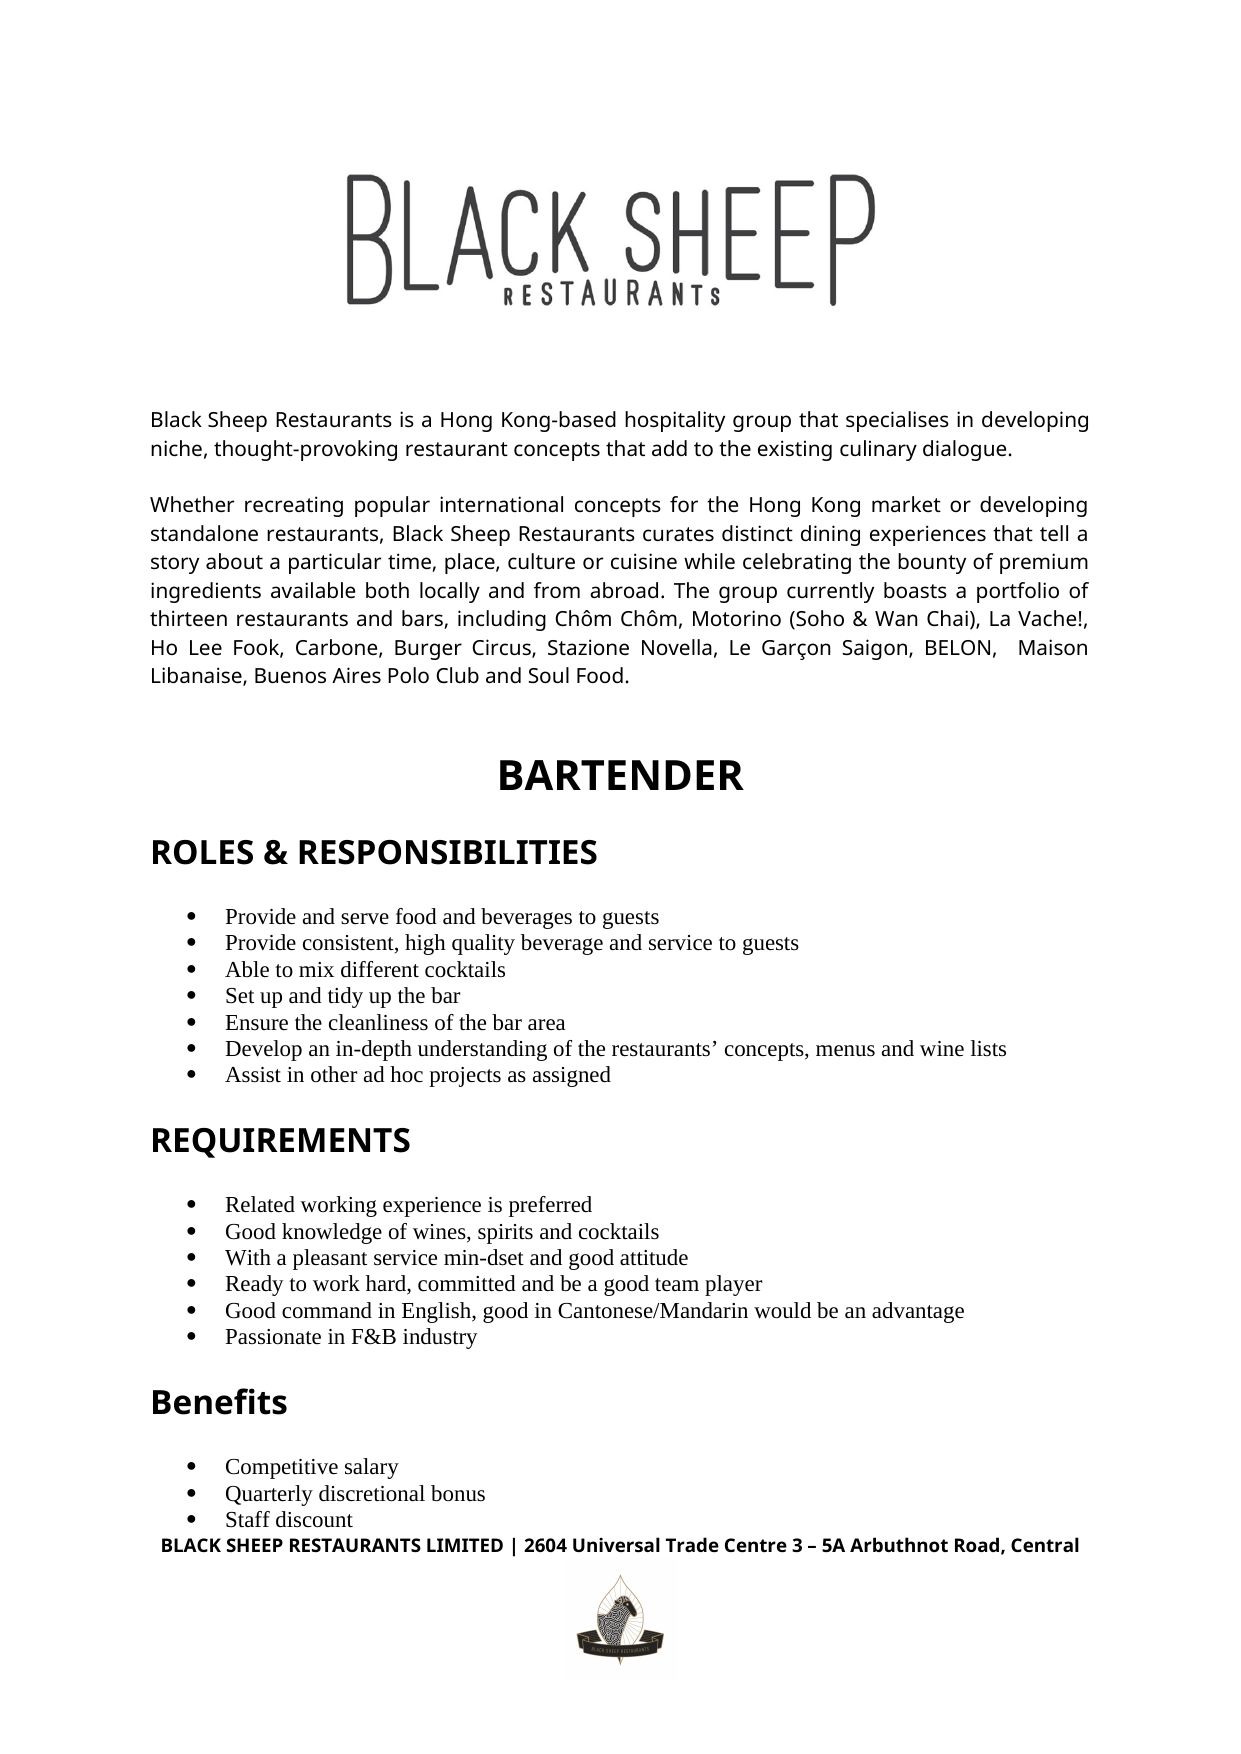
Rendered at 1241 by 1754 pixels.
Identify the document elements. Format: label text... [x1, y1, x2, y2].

list Provide consistent, high quality beverage and service to guests [187, 929, 1090, 956]
text BARTENDER [150, 746, 1090, 803]
picture [252, 150, 968, 338]
list Related working experience is preferred [187, 1191, 1090, 1218]
list Set up and tidy up the bar [187, 982, 1090, 1008]
list Develop an in-depth understanding of the restaurants’ concepts, menus and wine lists [187, 1035, 1090, 1061]
list Good command in English, good in Cantonese/Mandarin would be an advantage [187, 1297, 1090, 1323]
list Ensure the cleanliness of the bar area [187, 1008, 1090, 1035]
text Benefits [150, 1379, 1090, 1424]
list Staff discount [187, 1506, 1090, 1532]
list Good knowledge of wines, spirits and cocktails [187, 1218, 1090, 1244]
text Whether recreating popular international concepts for the Hong Kong market or developing standalone restaurants, Black Sheep Restaurants curates distinct dining experiences that tell a story about a particular time, place, culture or cuisine while celebrating the bounty of premium ingredients available both locally and from abroad. The group currently boasts a portfolio of thirteen restaurants and bars, including Chôm Chôm, Motorino (Soho & Wan Chai), La Vache!, Ho Lee Fook, Carbone, Burger Circus, Stazione Novella, Le Garçon Saigon, BELON, Maison Libanaise, Buenos Aires Polo Club and Soul Food. [150, 462, 1090, 689]
list Ready to work hard, committed and be a good team player [187, 1270, 1090, 1297]
list Assist in other ad hoc projects as assigned [187, 1061, 1090, 1088]
list Quarterly discretional bonus [187, 1479, 1090, 1506]
list Competitive salary [187, 1453, 1090, 1479]
list With a pleasant service min-dset and good attitude [187, 1244, 1090, 1270]
list Provide and serve food and beverages to guests [187, 903, 1090, 929]
list Passionate in F&B industry [187, 1323, 1090, 1349]
text Black Sheep Restaurants is a Hong Kong-based hospitality group that specialises in developing niche, thought-provoking restaurant concepts that add to the existing culinary dialogue. [150, 406, 1090, 462]
text ROLES & RESPONSIBILITIES [150, 828, 1090, 874]
list Able to mix different cocktails [187, 956, 1090, 982]
text REQUIREMENTS [150, 1117, 1090, 1162]
